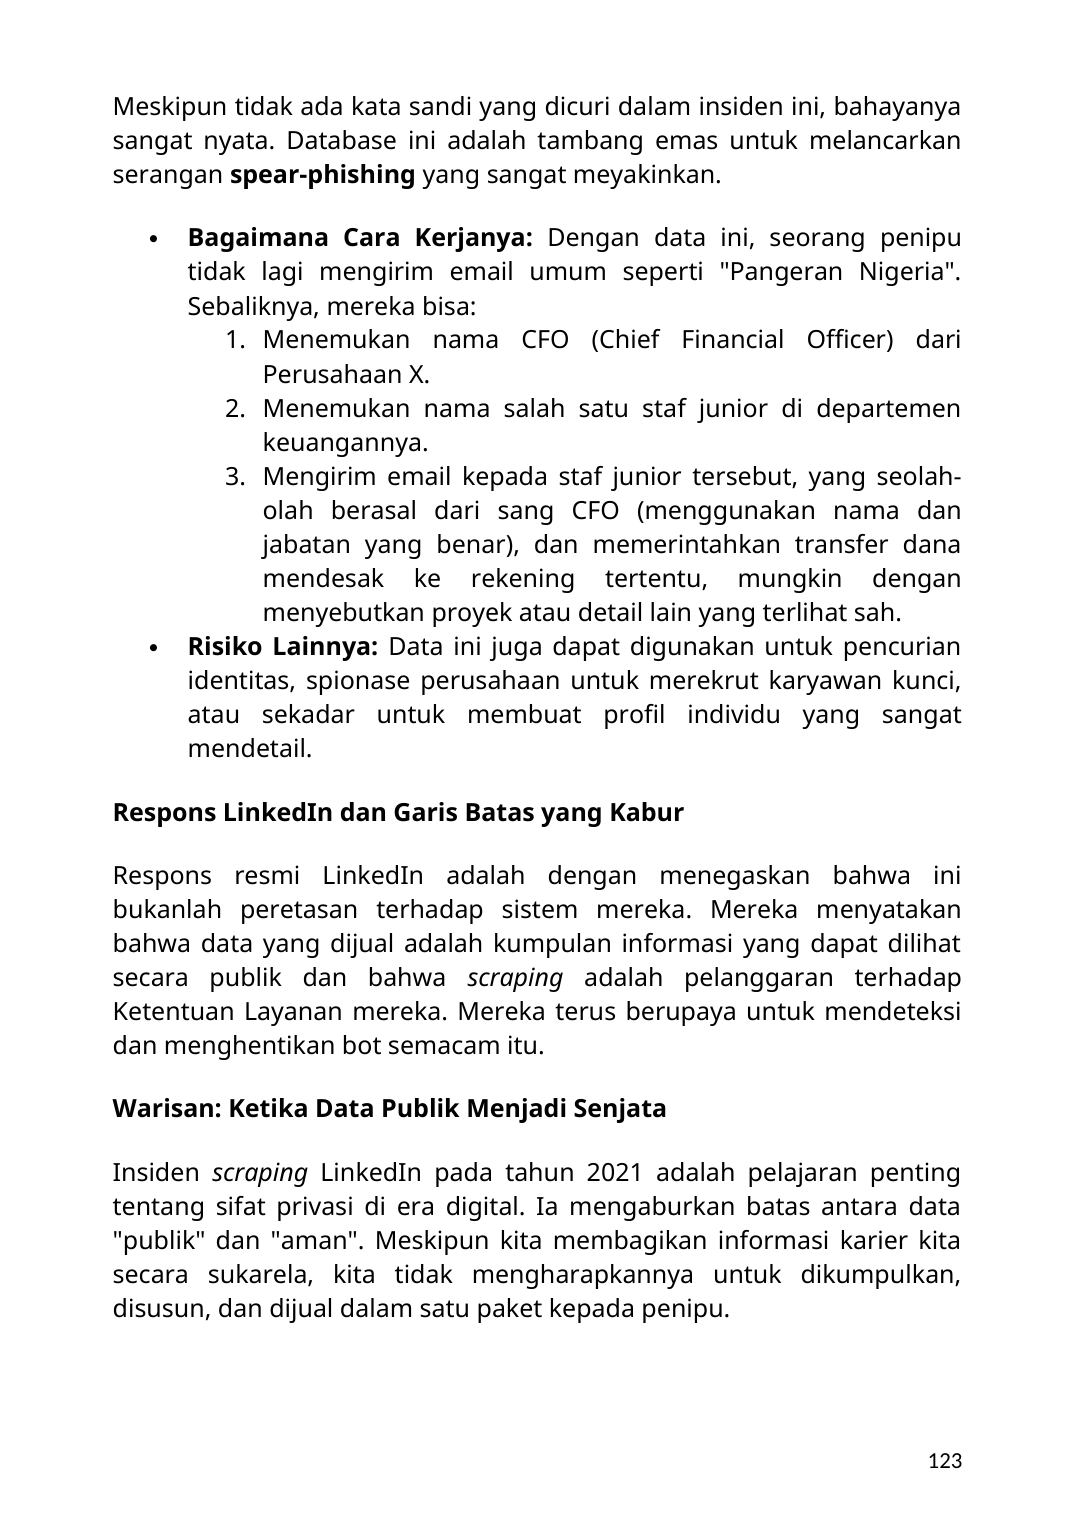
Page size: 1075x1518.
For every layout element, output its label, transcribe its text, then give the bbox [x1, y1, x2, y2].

text Respons resmi LinkedIn adalah dengan menegaskan bahwa ini bukanlah peretasan terhadap sistem mereka. Mereka menyatakan bahwa data yang dijual adalah kumpulan informasi yang dapat dilihat secara publik dan bahwa scraping adalah pelanggaran terhadap Ketentuan Layanan mereka. Mereka terus berupaya untuk mendeteksi dan menghentikan bot semacam itu. [112, 857, 962, 1062]
list Menemukan nama CFO (Chief Financial Officer) dari Perusahaan X. [225, 322, 962, 390]
list Menemukan nama salah satu staf junior di departemen keuangannya. [225, 390, 962, 458]
list Mengirim email kepada staf junior tersebut, yang seolah-olah berasal dari sang CFO (menggunakan nama dan jabatan yang benar), dan memerintahkan transfer dana mendesak ke rekening tertentu, mungkin dengan menyebutkan proyek atau detail lain yang terlihat sah. [225, 458, 962, 629]
list Bagaimana Cara Kerjanya: Dengan data ini, seorang penipu tidak lagi mengirim email umum seperti "Pangeran Nigeria". Sebaliknya, mereka bisa: [150, 220, 962, 322]
list Risiko Lainnya: Data ini juga dapat digunakan untuk pencurian identitas, spionase perusahaan untuk merekrut karyawan kunci, atau sekadar untuk membuat profil individu yang sangat mendetail. [150, 629, 962, 765]
text Meskipun tidak ada kata sandi yang dicuri dalam insiden ini, bahayanya sangat nyata. Database ini adalah tambang emas untuk melancarkan serangan spear-phishing yang sangat meyakinkan. [112, 89, 962, 191]
text Respons LinkedIn dan Garis Batas yang Kabur [112, 794, 962, 828]
text Warisan: Ketika Data Publik Menjadi Senjata [112, 1091, 962, 1125]
text Insiden scraping LinkedIn pada tahun 2021 adalah pelajaran penting tentang sifat privasi di era digital. Ia mengaburkan batas antara data "publik" dan "aman". Meskipun kita membagikan informasi karier kita secara sukarela, kita tidak mengharapkannya untuk dikumpulkan, disusun, dan dijual dalam satu paket kepada penipu. [112, 1154, 962, 1324]
